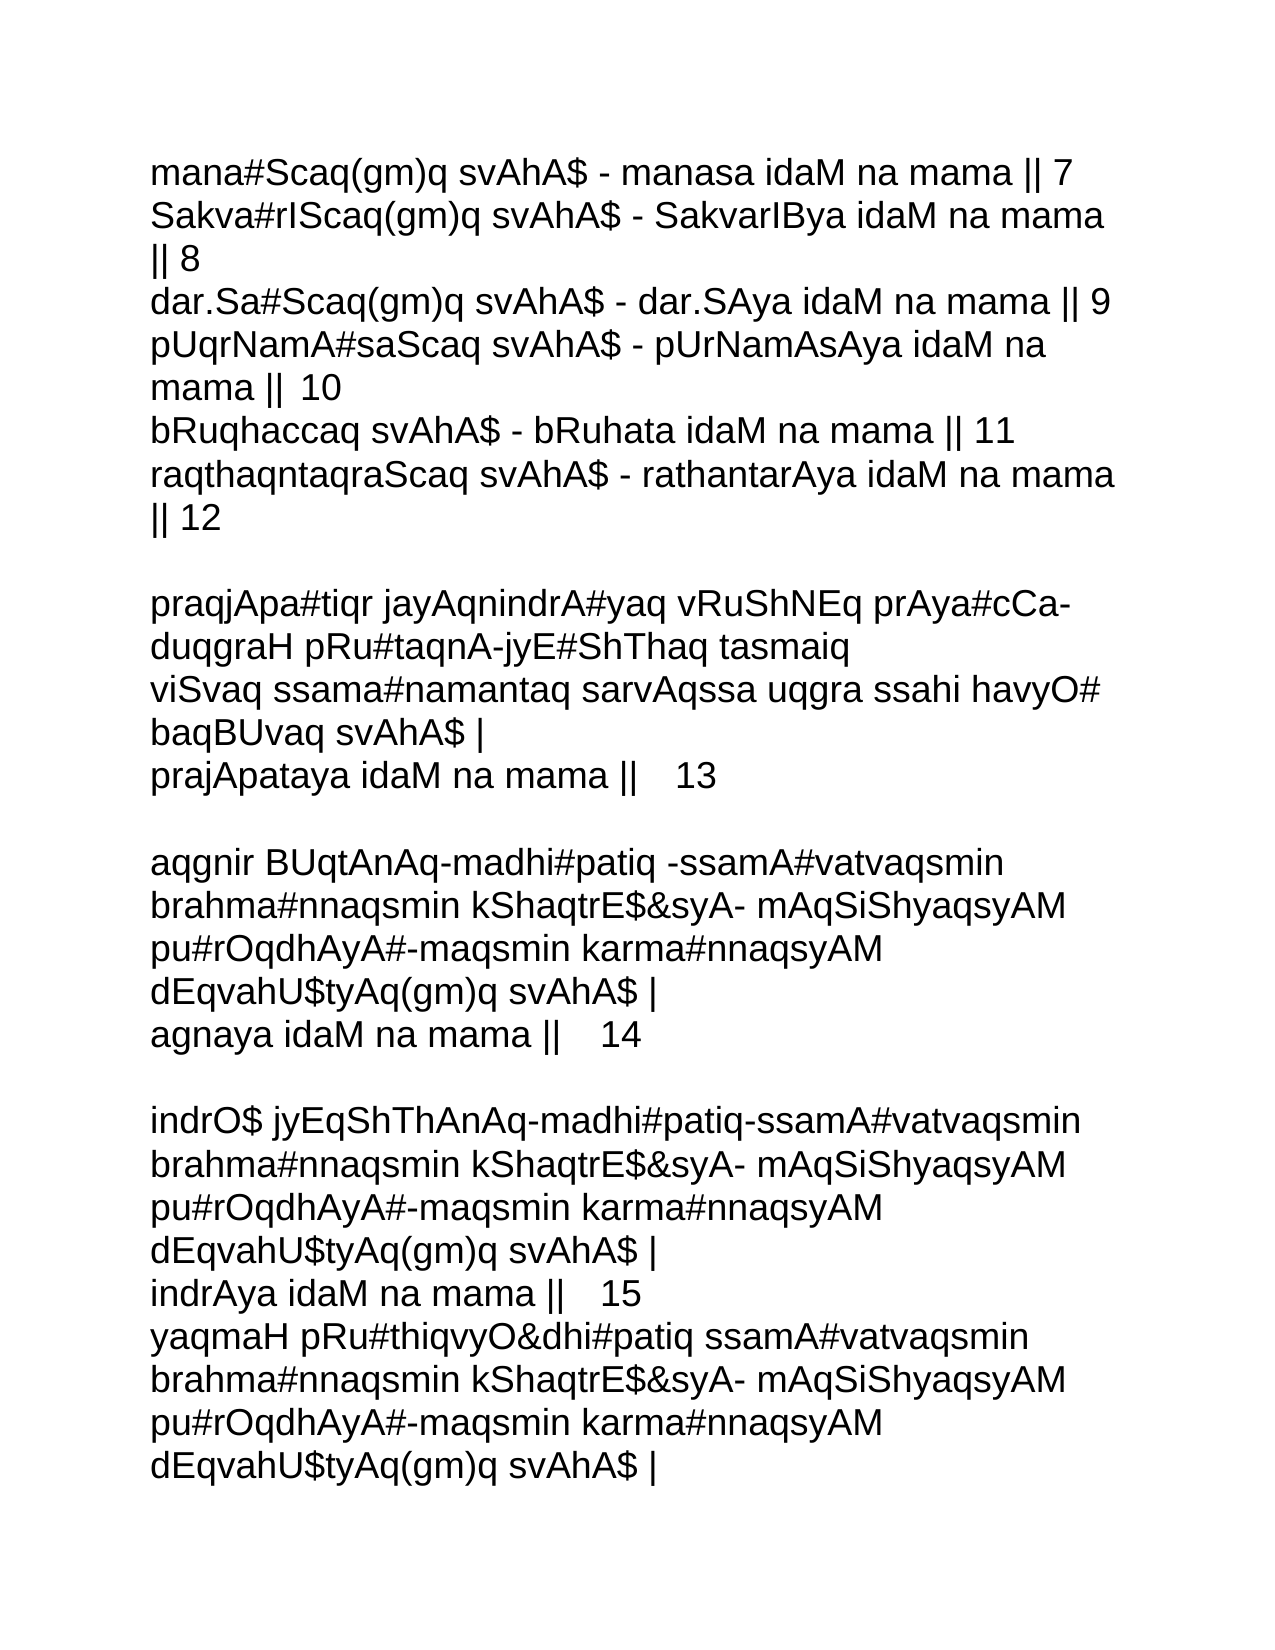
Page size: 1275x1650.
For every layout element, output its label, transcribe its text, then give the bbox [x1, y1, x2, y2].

text aqgnir BUqtAnAq-madhi#patiq -ssamA#vatvaqsmin brahma#nnaqsmin kShaqtrE$&syA- mAqSiShyaqsyAM pu#rOqdhAyA#-maqsmin karma#nnaqsyAM dEqvahU$tyAq(gm)q svAhA$ | [150, 840, 1125, 1012]
text indrAya idaM na mama || 15 [150, 1271, 1125, 1314]
text indrO$ jyEqShThAnAq-madhi#patiq-ssamA#vatvaqsmin brahma#nnaqsmin kShaqtrE$&syA- mAqSiShyaqsyAM pu#rOqdhAyA#-maqsmin karma#nnaqsyAM dEqvahU$tyAq(gm)q svAhA$ | [150, 1099, 1125, 1271]
text prajApataya idaM na mama || 13 [150, 754, 1125, 797]
text praqjApa#tiqr jayAqnindrA#yaq vRuShNEq prAya#cCa-duqgraH pRu#taqnA-jyE#ShThaq tasmaiq [150, 581, 1125, 667]
text raqthaqntaqraScaq svAhA$ - rathantarAya idaM na mama || 12 [150, 452, 1125, 538]
text dar.Sa#Scaq(gm)q svAhA$ - dar.SAya idaM na mama || 9 [150, 279, 1125, 322]
text yaqmaH pRu#thiqvyO&dhi#patiq ssamA#vatvaqsmin brahma#nnaqsmin kShaqtrE$&syA- mAqSiShyaqsyAM pu#rOqdhAyA#-maqsmin karma#nnaqsyAM dEqvahU$tyAq(gm)q svAhA$ | [150, 1314, 1125, 1487]
text Sakva#rIScaq(gm)q svAhA$ - SakvarIBya idaM na mama || 8 [150, 193, 1125, 279]
text mana#Scaq(gm)q svAhA$ - manasa idaM na mama || 7 [150, 150, 1125, 193]
text viSvaq ssama#namantaq sarvAqssa uqgra ssahi havyO# baqBUvaq svAhA$ | [150, 667, 1125, 754]
text bRuqhaccaq svAhA$ - bRuhata idaM na mama || 11 [150, 409, 1125, 452]
text agnaya idaM na mama || 14 [150, 1012, 1125, 1056]
text pUqrNamA#saScaq svAhA$ - pUrNamAsAya idaM na mama || 10 [150, 322, 1125, 409]
